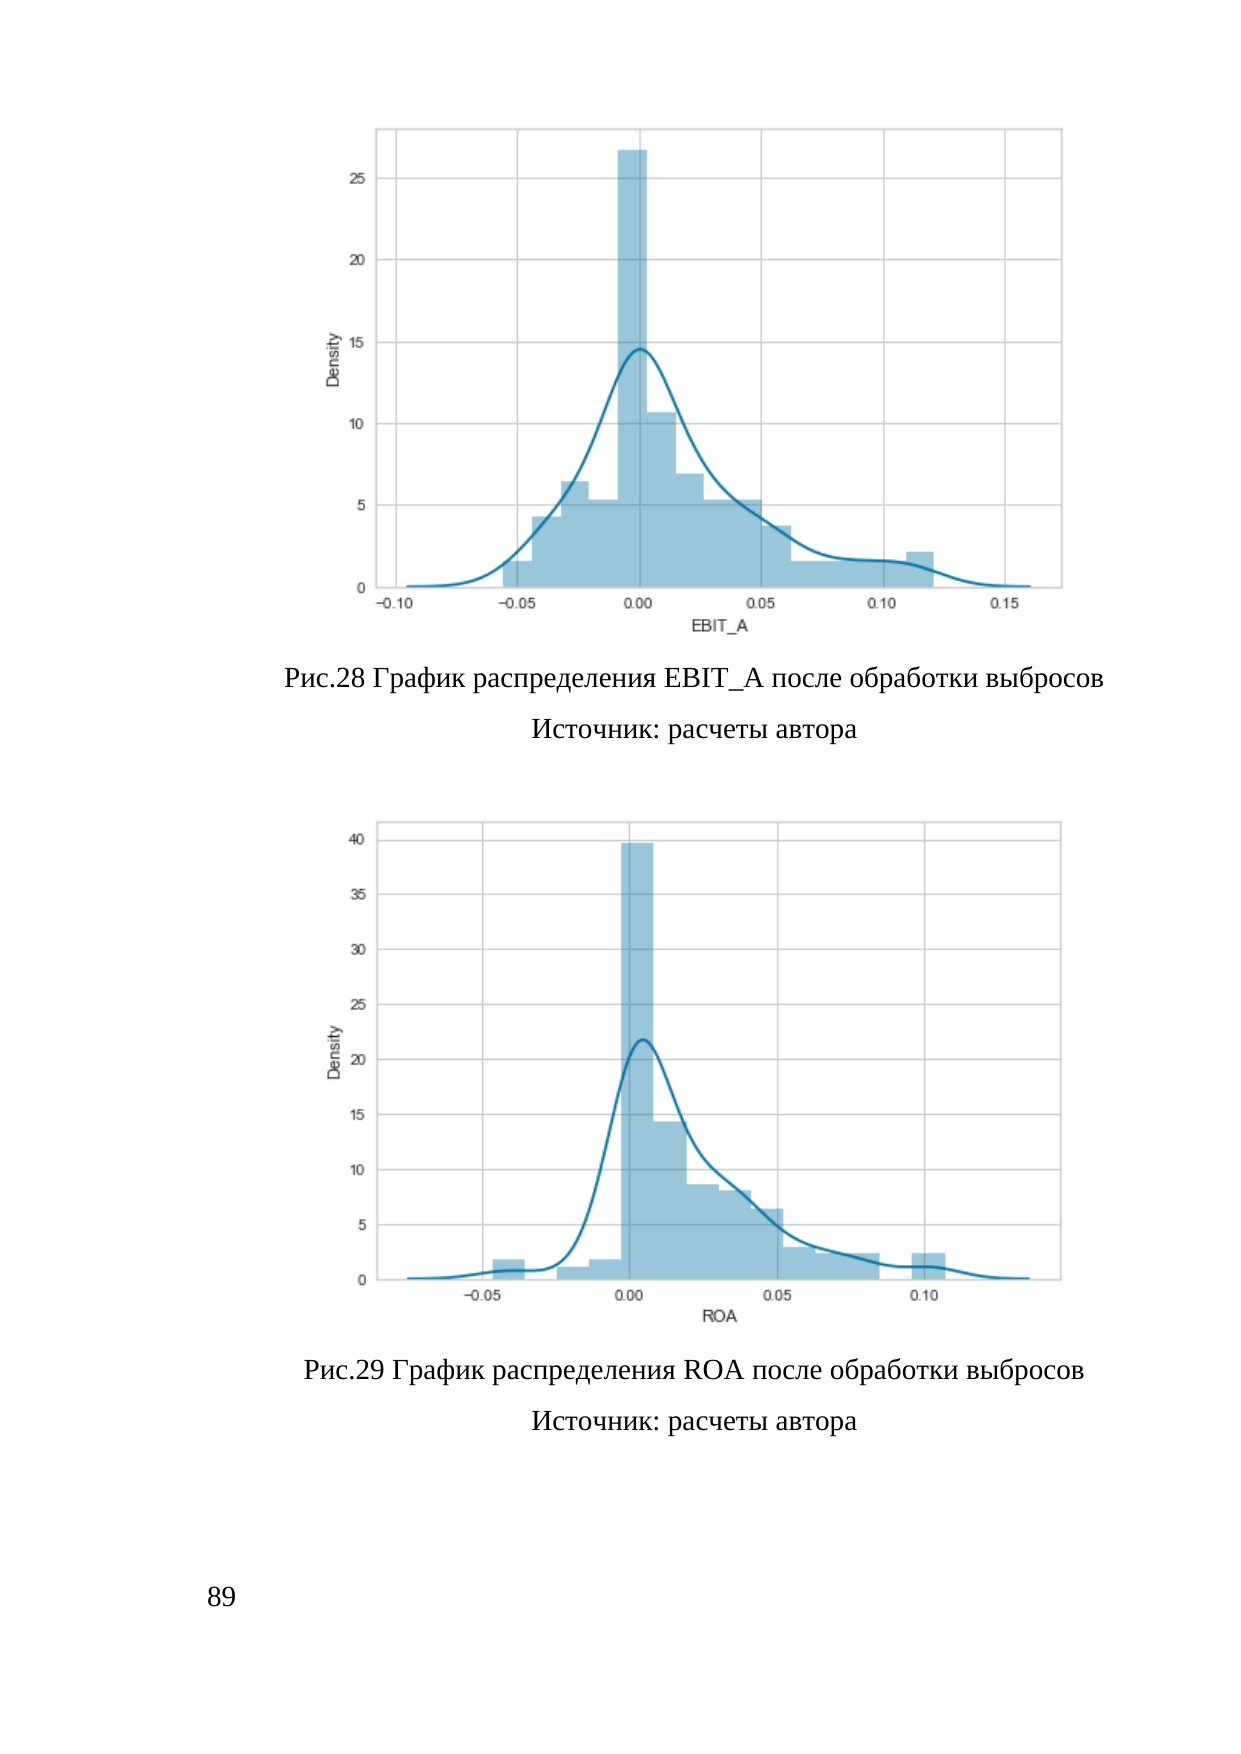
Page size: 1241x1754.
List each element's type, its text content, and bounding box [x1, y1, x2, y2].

picture [316, 118, 1072, 644]
text Источник: расчеты автора [207, 711, 1181, 744]
text Источник: расчеты автора [207, 1403, 1181, 1436]
text Рис.29 График распределения ROA после обработки выбросов [207, 1352, 1181, 1386]
picture [317, 811, 1071, 1336]
text Рис.28 График распределения EBIT_A после обработки выбросов [207, 660, 1181, 694]
